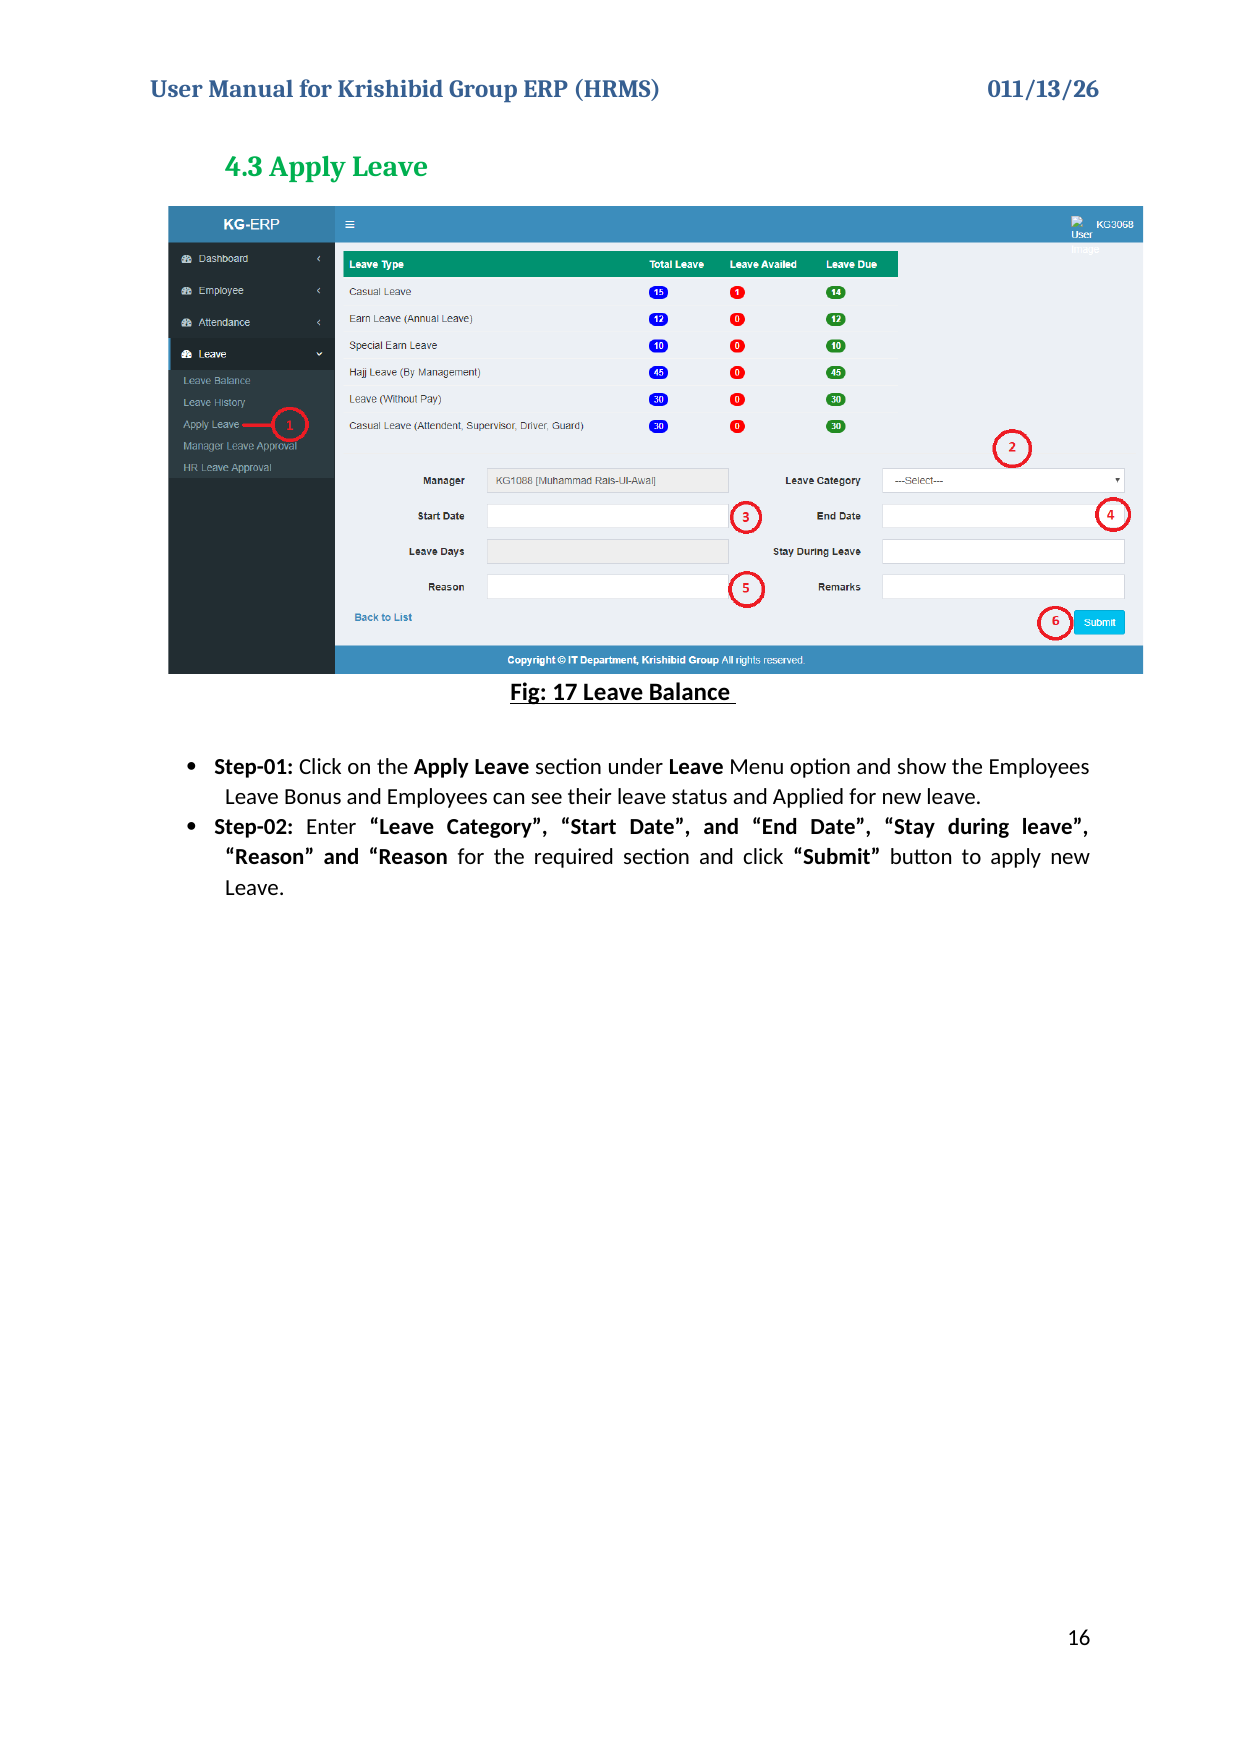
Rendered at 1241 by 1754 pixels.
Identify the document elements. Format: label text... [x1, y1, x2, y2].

list Step-01: Click on the Apply Leave section under Leave Menu option and show the Employees Leave Bonus and Employees can see their leave status and Applied for new leave. [187, 752, 1090, 810]
subtitle 4.3 Apply Leave [150, 150, 1090, 183]
list Step-02: Enter “Leave Category”, “Start Date”, and “End Date”, “Stay during leave”, “Reason” and “Reason for the required section and click “Submit” button to apply new Leave. [187, 812, 1090, 901]
picture [168, 206, 1144, 674]
